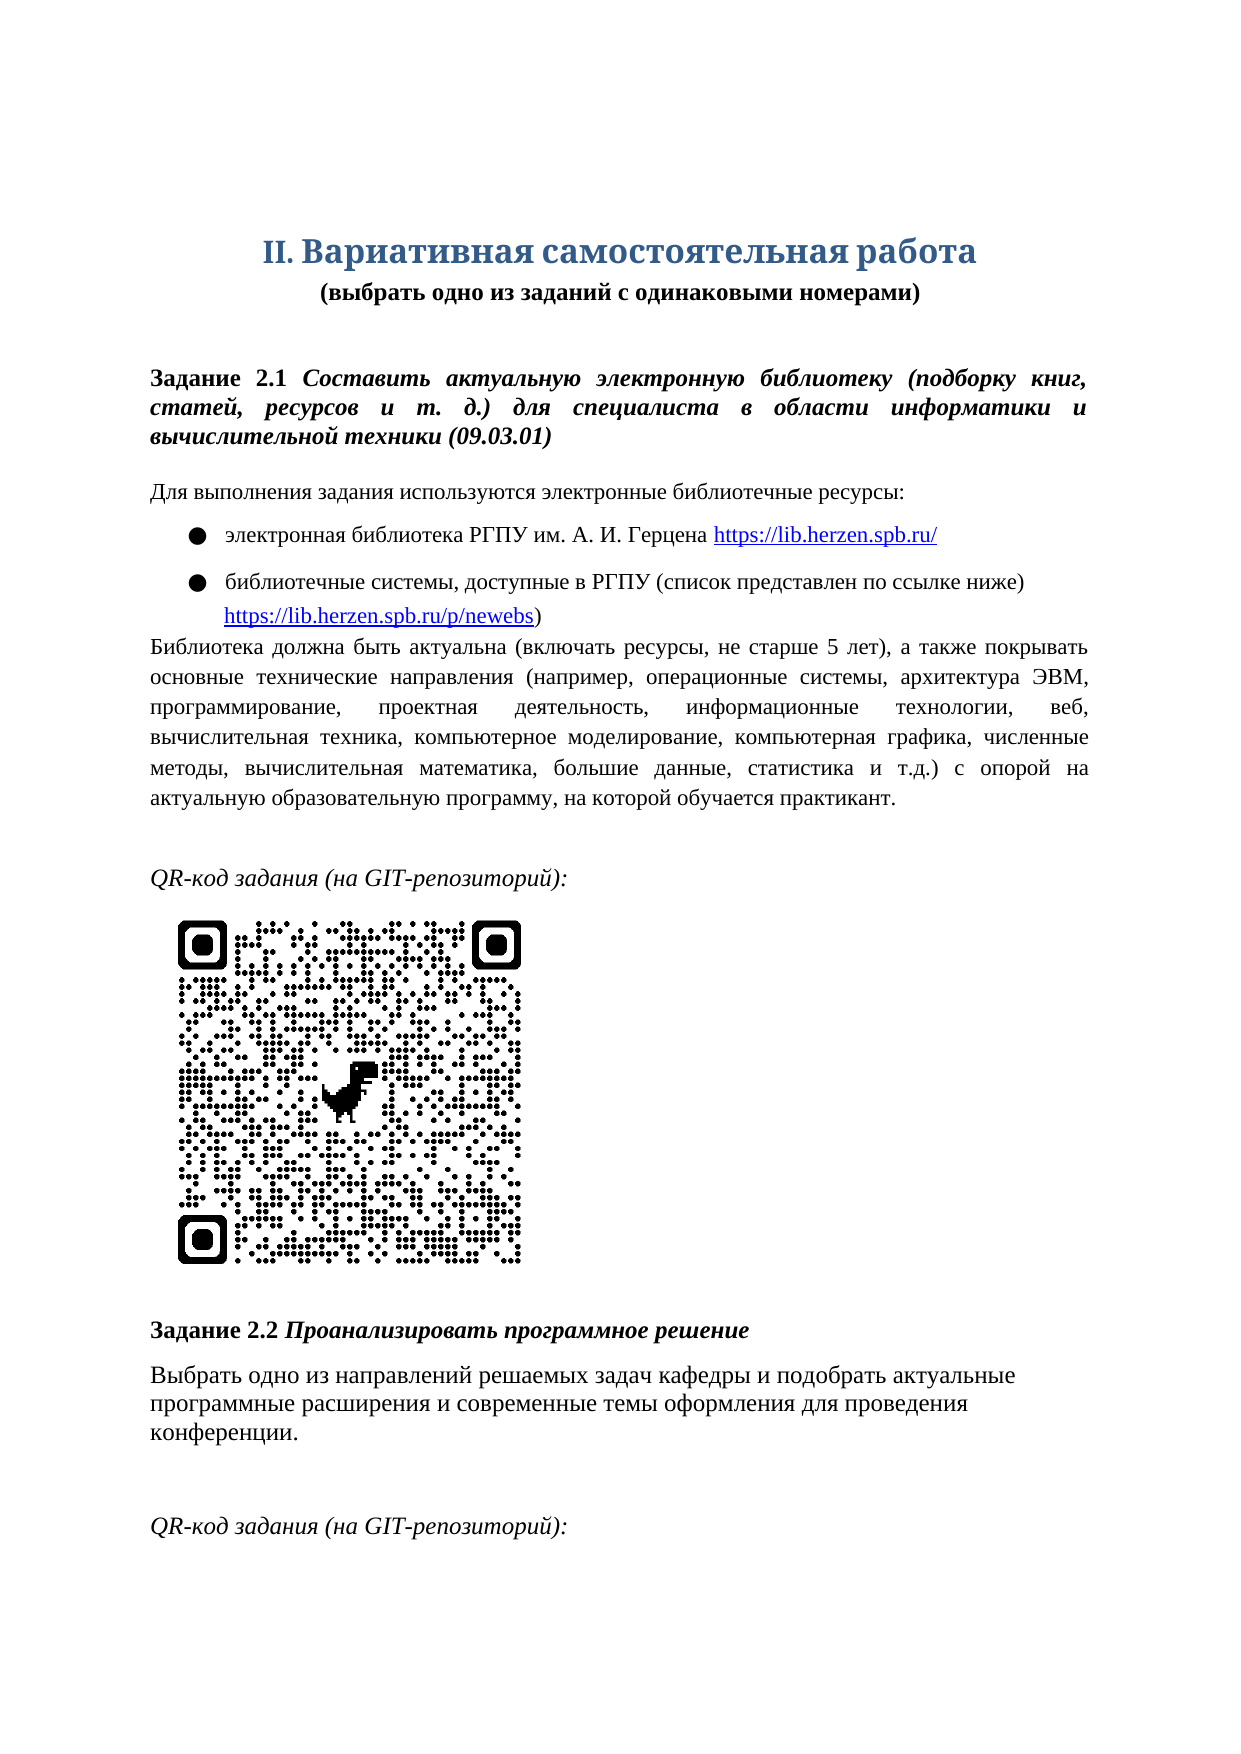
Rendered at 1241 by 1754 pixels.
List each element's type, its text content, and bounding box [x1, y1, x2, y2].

text Для выполнения задания используются электронные библиотечные ресурсы: [150, 478, 1090, 505]
text (выбрать одно из заданий с одинаковыми номерами) [150, 277, 1090, 306]
text Задание 2.2 Проанализировать программное решение [150, 1315, 1090, 1344]
text QR-код задания (на GIT-репозиторий): [150, 1511, 1090, 1540]
list библиотечные системы, доступные в РГПУ (список представлен по ссылке ниже) [187, 556, 1090, 602]
text Библиотека должна быть актуальна (включать ресурсы, не старше 5 лет), а также покрывать основные технические направления (например, операционные системы, архитектура ЭВМ, программирование, проектная деятельность, информационные технологии, веб, вычислительная техника, компьютерное моделирование, компьютерная графика, численные методы, вычислительная математика, большие данные, статистика и т.д.) с опорой на актуальную образовательную программу, на которой обучается практикант. [150, 633, 1090, 810]
subtitle II. Вариативная самостоятельная работа [150, 233, 1090, 271]
picture [150, 892, 549, 1292]
list электронная библиотека РГПУ им. А. И. Герцена https://lib.herzen.spb.ru/ [187, 508, 1090, 556]
text https://lib.herzen.spb.ru/p/newebs) [150, 602, 1090, 629]
text QR-код задания (на GIT-репозиторий): [150, 863, 1090, 892]
text Задание 2.1 Составить актуальную электронную библиотеку (подборку книг, статей, ресурсов и т. д.) для специалиста в области информатики и вычислительной техники (09.03.01) [150, 363, 1090, 449]
text Выбрать одно из направлений решаемых задач кафедры и подобрать актуальные программные расширения и современные темы оформления для проведения конференции. [150, 1360, 1090, 1446]
